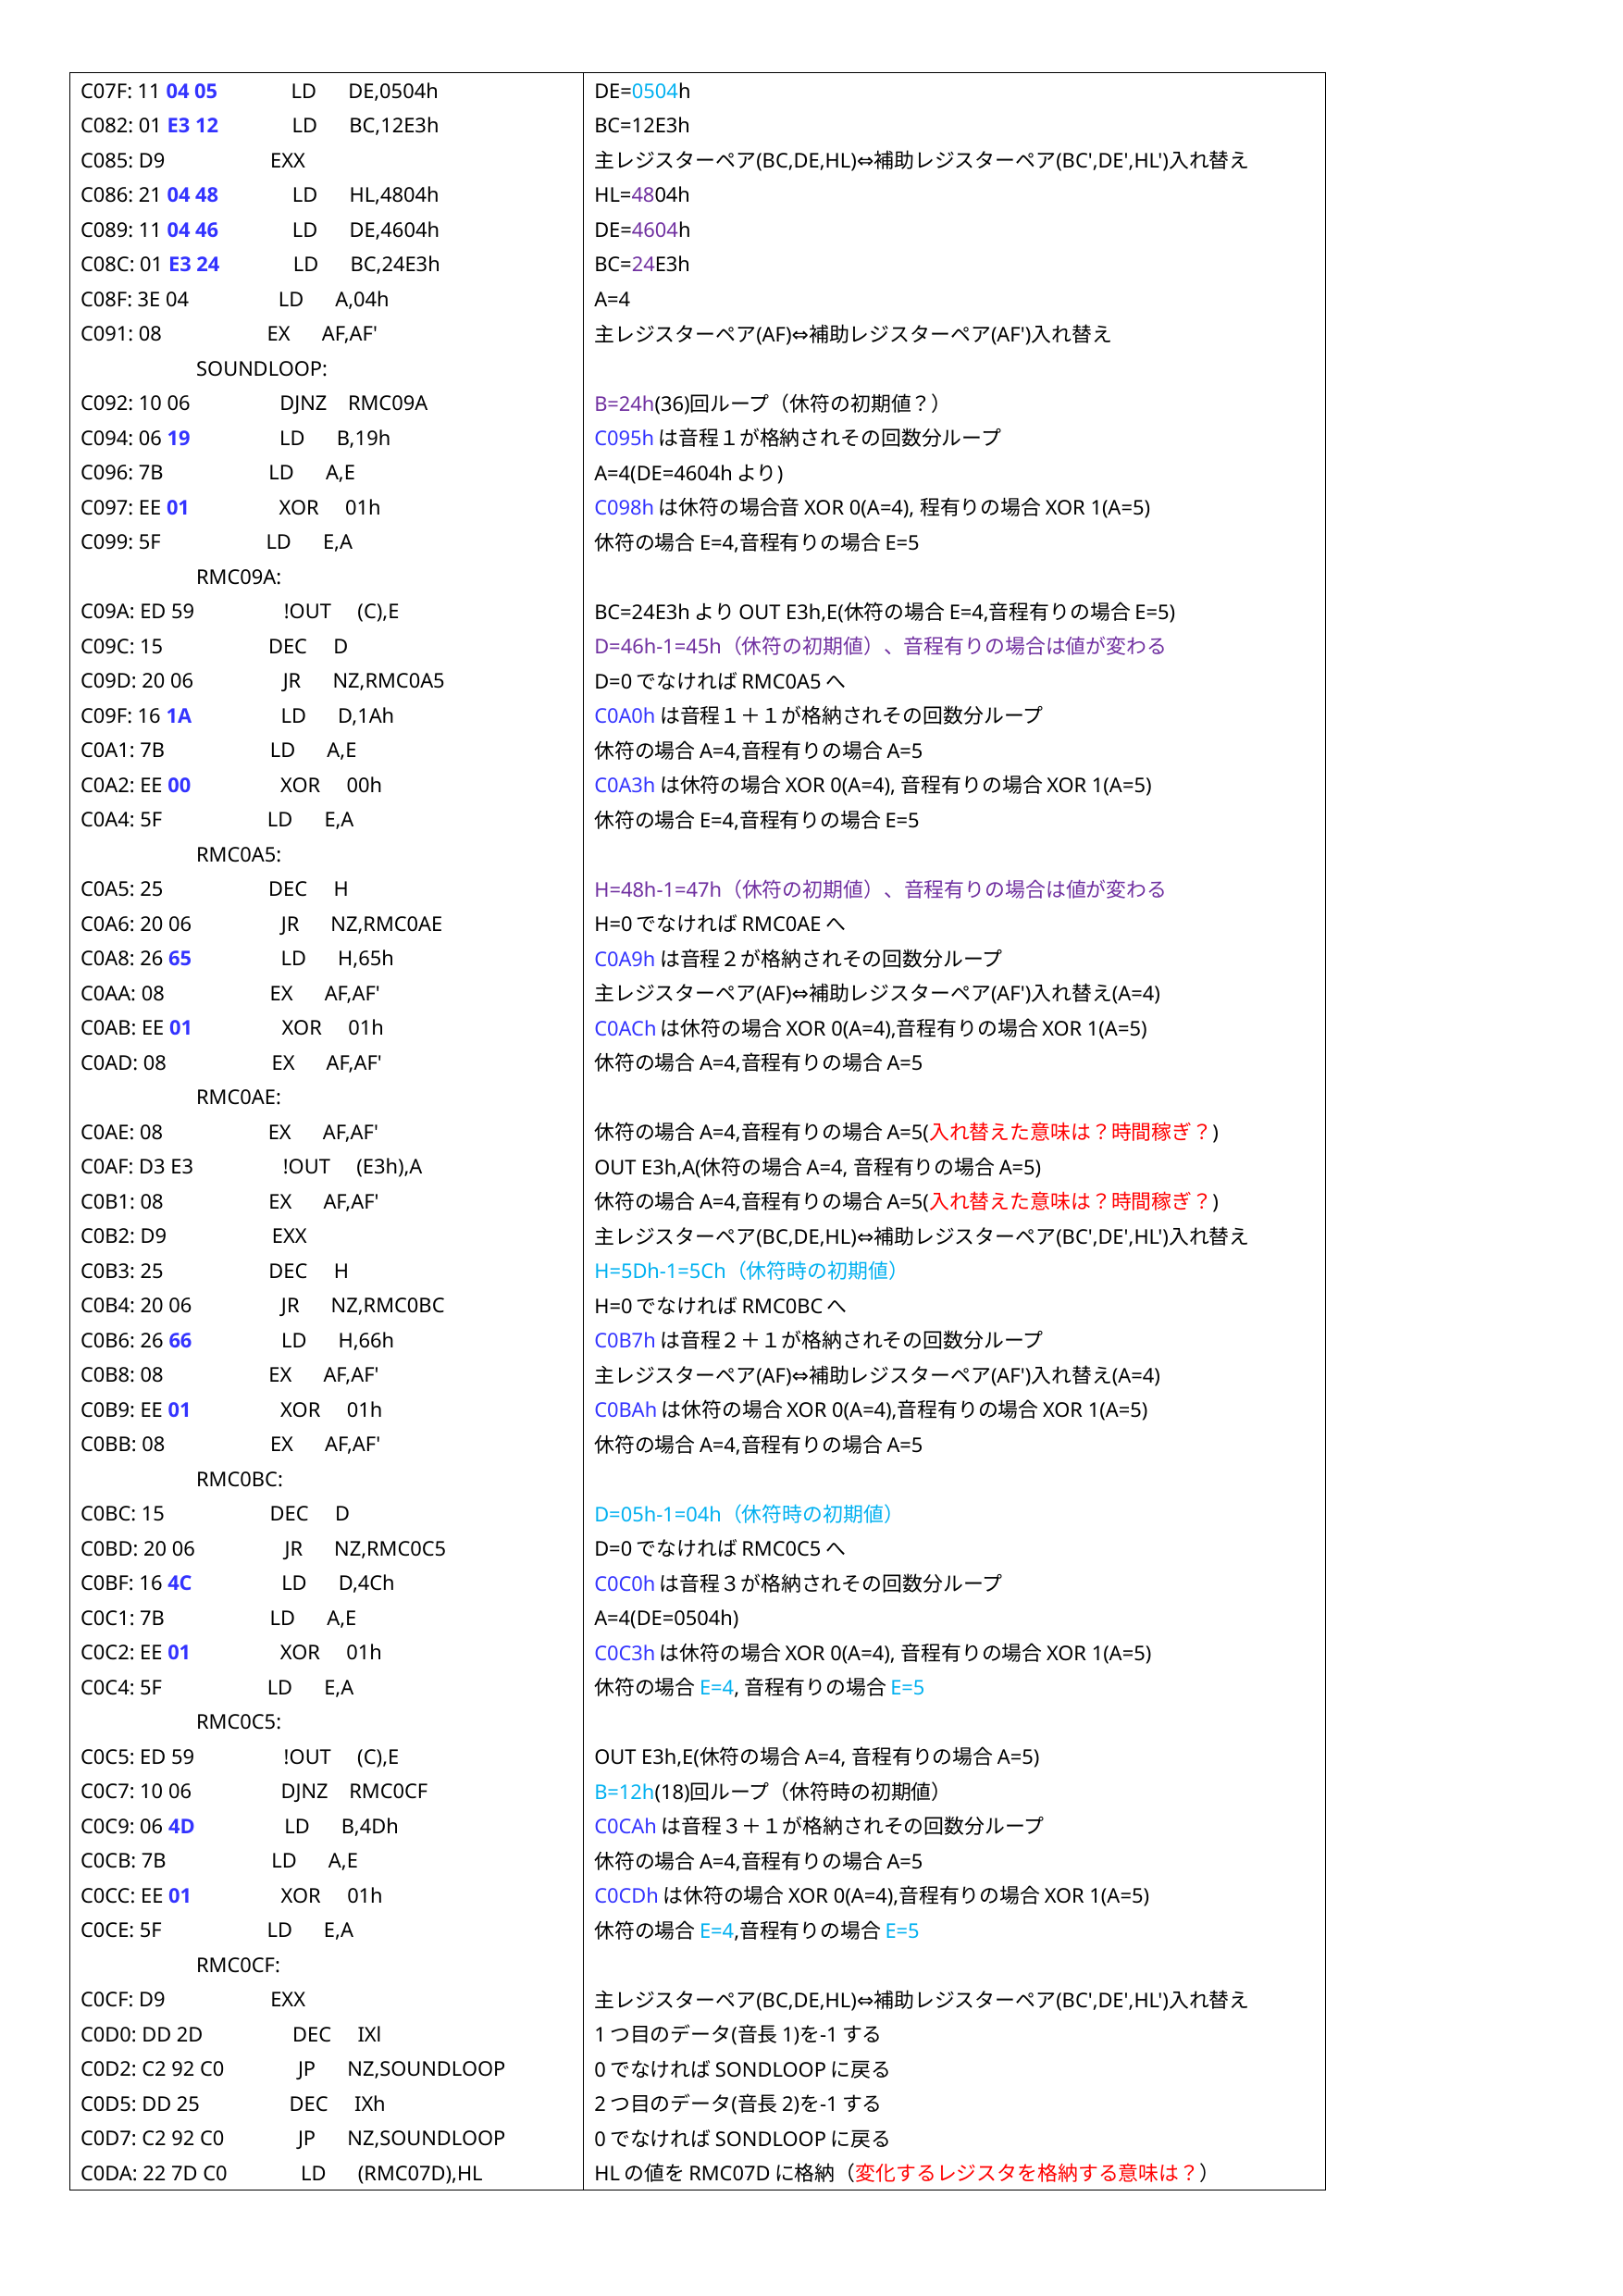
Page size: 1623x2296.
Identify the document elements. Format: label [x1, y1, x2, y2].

table_header [584, 73, 1325, 2190]
table_header [70, 73, 583, 2190]
